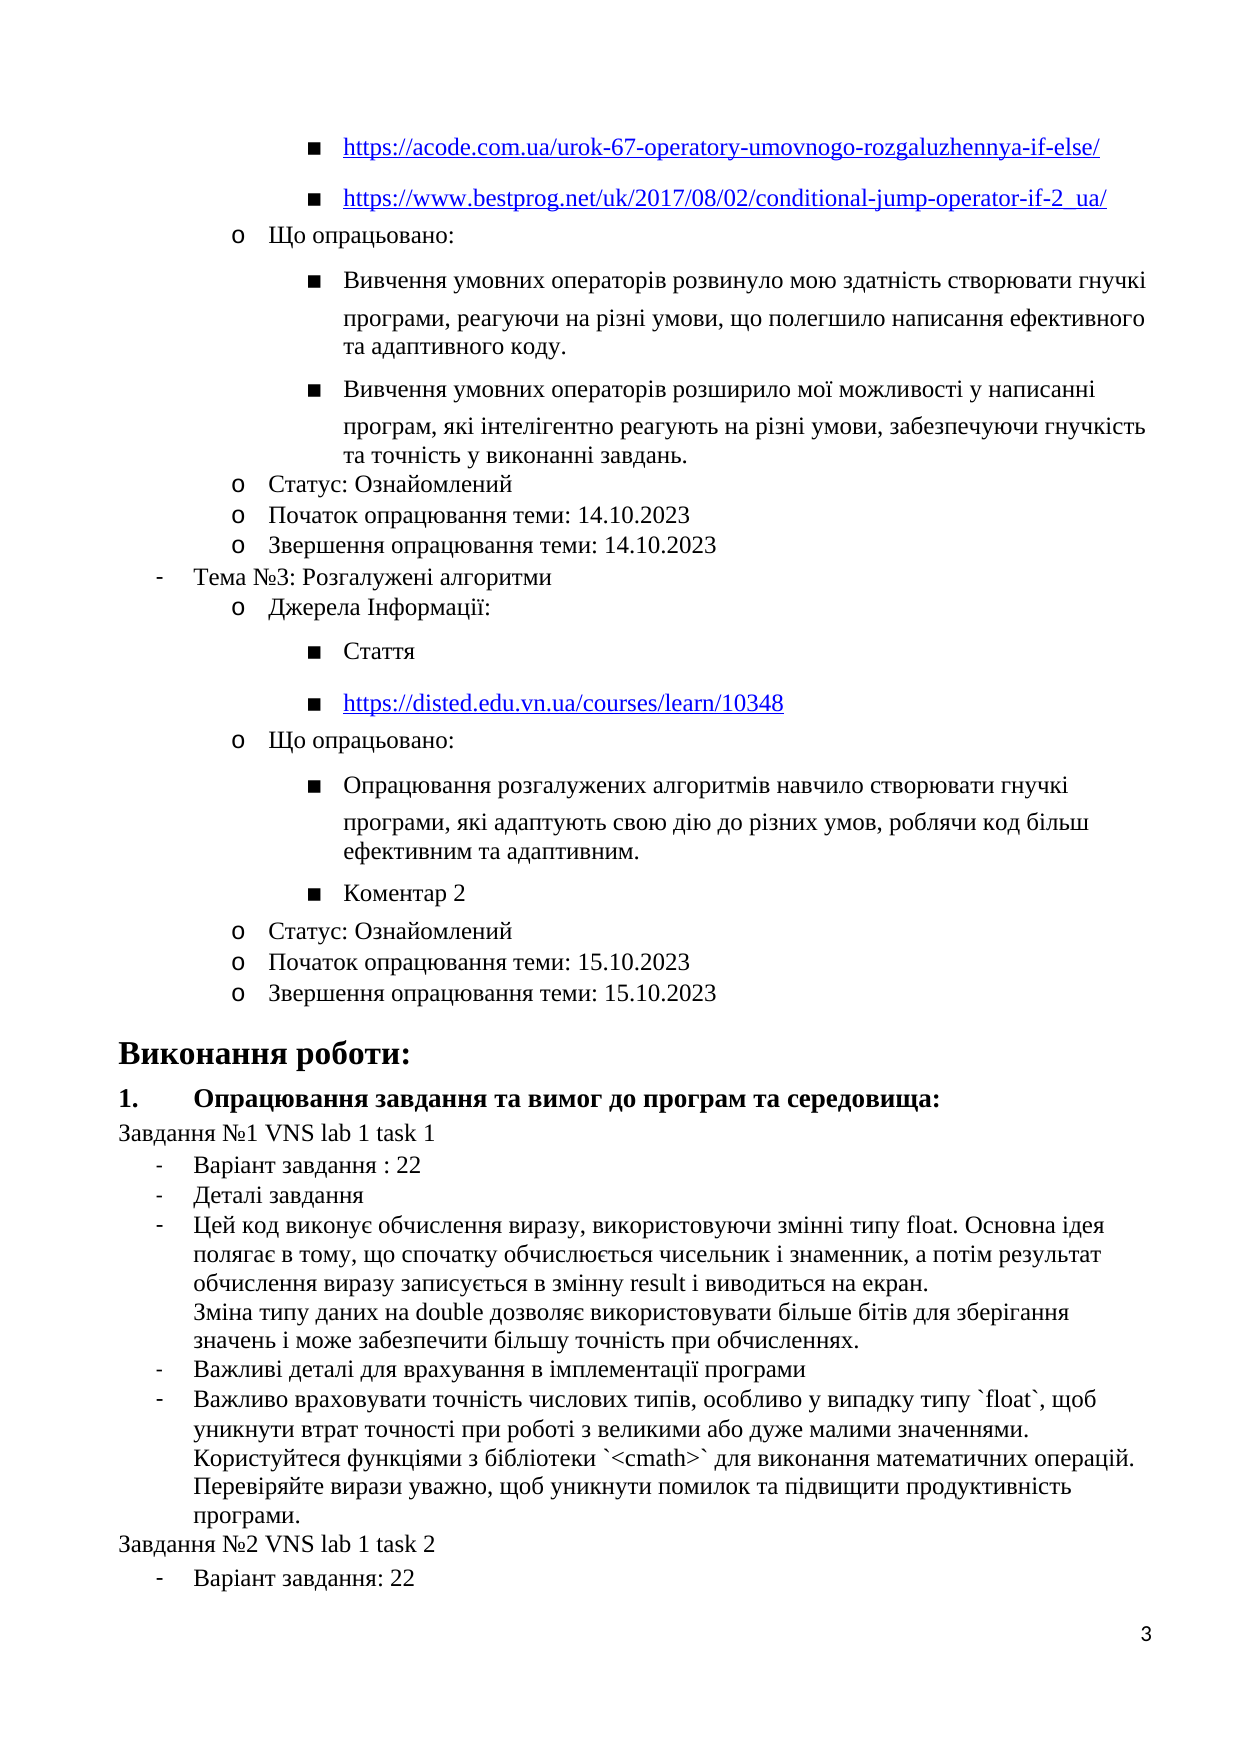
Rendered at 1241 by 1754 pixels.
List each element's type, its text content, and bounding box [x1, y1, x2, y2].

subtitle 1. Опрацювання завдання та вимог до програм та середовища: [118, 1082, 1152, 1113]
list Стаття [306, 623, 1152, 674]
text Завдання №1 VNS lab 1 task 1 [118, 1118, 1152, 1146]
list Статус: Ознайомлений [231, 916, 1152, 947]
list Початок опрацювання теми: 14.10.2023 [231, 500, 1152, 531]
list Важливі деталі для врахування в імплементації програми [156, 1354, 1152, 1383]
list Статус: Ознайомлений [231, 469, 1152, 500]
list Варіант завдання : 22 [156, 1151, 1152, 1180]
list Початок опрацювання теми: 15.10.2023 [231, 947, 1152, 978]
list https://acode.com.ua/urok-67-operatory-umovnogo-rozgaluzhennya-if-else/ [306, 118, 1152, 169]
list Коментар 2 [306, 865, 1152, 916]
list Деталі завдання [156, 1180, 1152, 1209]
list Джерела Інформації: [231, 592, 1152, 623]
subtitle Виконання роботи: [118, 1034, 1152, 1072]
list https://www.bestprog.net/uk/2017/08/02/conditional-jump-operator-if-2_ua/ [306, 169, 1152, 221]
list Що опрацьовано: [231, 221, 1152, 251]
list Важливо враховувати точність числових типів, особливо у випадку типу `float`, щоб уникнути втрат точності при роботі з великими або дуже малими значеннями. Користуйтеся функціями з бібліотеки `<cmath>` для виконання математичних операцій. Перевіряйте вирази уважно, щоб уникнути помилок та підвищити продуктивність програми. [156, 1383, 1152, 1529]
list Опрацювання розгалужених алгоритмів навчило створювати гнучкі програми, які адаптують свою дію до різних умов, роблячи код більш ефективним та адаптивним. [306, 756, 1152, 865]
list Звершення опрацювання теми: 14.10.2023 [231, 531, 1152, 561]
text Завдання №2 VNS lab 1 task 2 [118, 1529, 1152, 1558]
list https://disted.edu.vn.ua/courses/learn/10348 [306, 674, 1152, 725]
list Цей код виконує обчислення виразу, використовуючи змінні типу float. Основна ідея полягає в тому, що спочатку обчислюється чисельник і знаменник, а потім результат обчислення виразу записується в змінну result і виводиться на екран. [156, 1209, 1152, 1297]
text Зміна типу даних на double дозволяє використовувати більше бітів для зберігання значень і може забезпечити більшу точність при обчисленнях. [193, 1297, 1152, 1354]
list Вивчення умовних операторів розширило мої можливості у написанні програм, які інтелігентно реагують на різні умови, забезпечуючи гнучкість та точність у виконанні завдань. [306, 360, 1152, 469]
list Вивчення умовних операторів розвинуло мою здатність створювати гнучкі програми, реагуючи на різні умови, що полегшило написання ефективного та адаптивного коду. [306, 251, 1152, 360]
list Що опрацьовано: [231, 725, 1152, 756]
list Тема №3: Розгалужені алгоритми [156, 561, 1152, 592]
list Звершення опрацювання теми: 15.10.2023 [231, 978, 1152, 1009]
list Варіант завдання: 22 [156, 1562, 1152, 1592]
